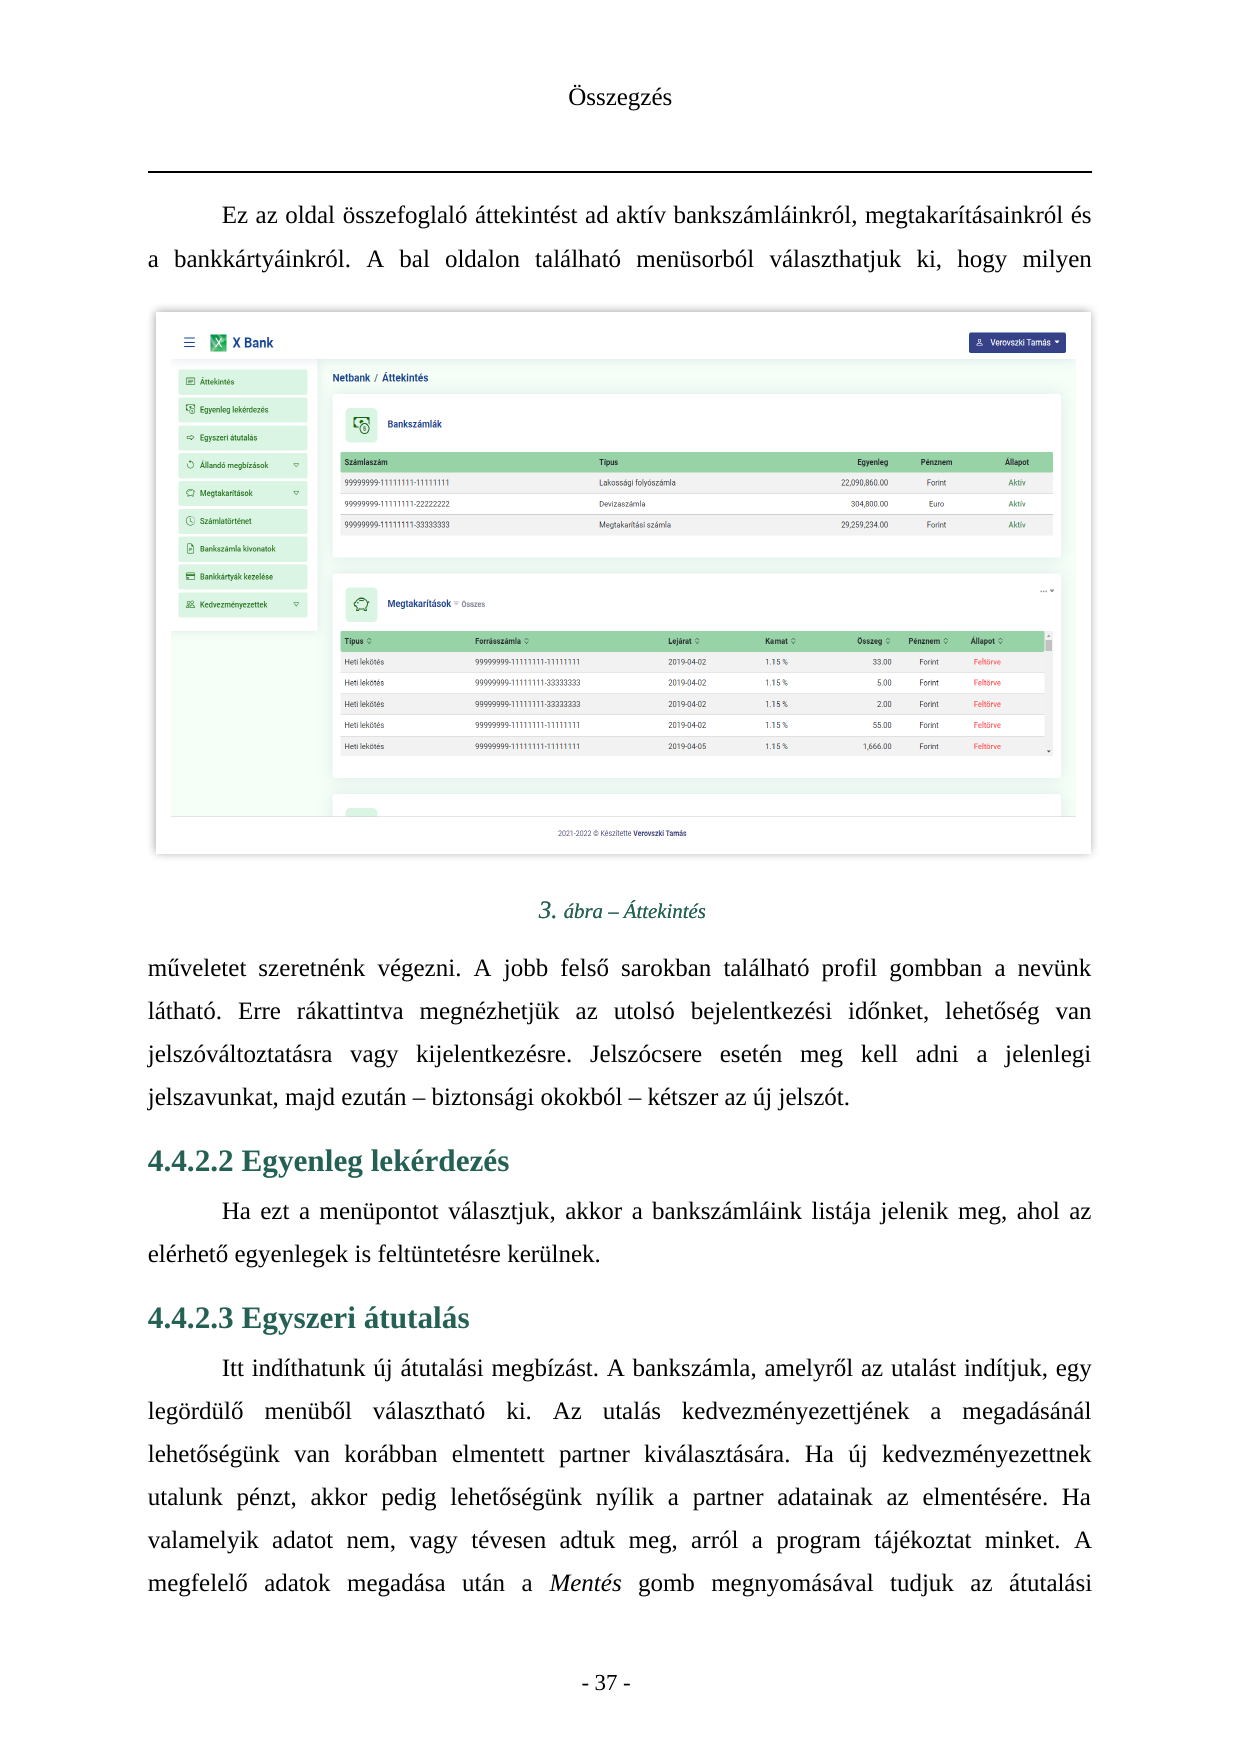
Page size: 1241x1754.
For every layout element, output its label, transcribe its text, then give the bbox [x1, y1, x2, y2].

subtitle 4.4.2.3 Egyszeri átutalás [148, 1299, 1092, 1335]
picture [171, 327, 1076, 840]
subtitle 4.4.2.2 Egyenleg lekérdezés [148, 1142, 1092, 1178]
text Ha ezt a menüpontot választjuk, akkor a bankszámláink listája jelenik meg, ahol az elérhető egyenlegek is feltüntetésre kerülnek. [148, 1196, 1092, 1268]
